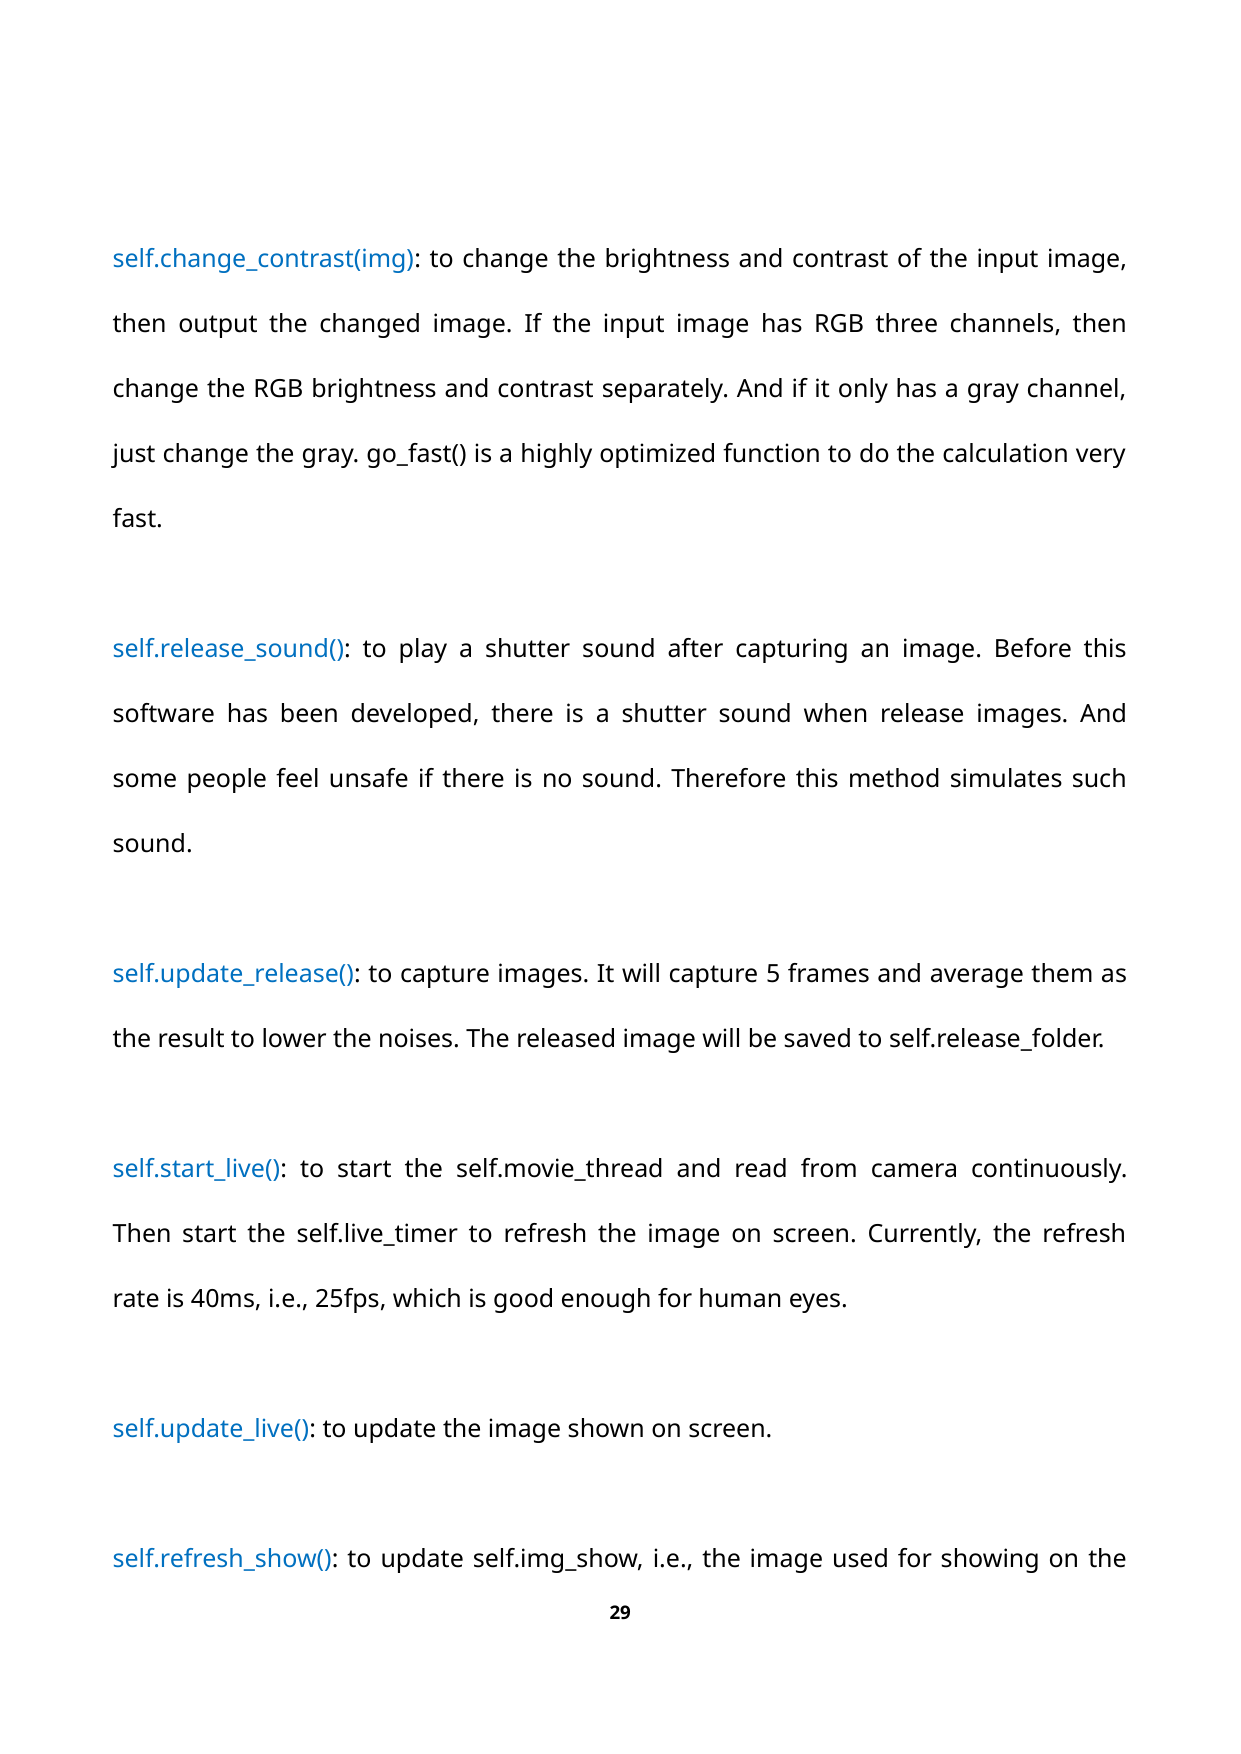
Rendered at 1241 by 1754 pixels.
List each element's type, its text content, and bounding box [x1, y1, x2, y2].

text self.update_release(): to capture images. It will capture 5 frames and average them as the result to lower the noises. The released image will be saved to self.release_folder. [112, 940, 1128, 1070]
text self.release_sound(): to play a shutter sound after capturing an image. Before this software has been developed, there is a shutter sound when release images. And some people feel unsafe if there is no sound. Therefore this method simulates such sound. [112, 615, 1128, 875]
text self.start_live(): to start the self.movie_thread and read from camera continuously. Then start the self.live_timer to refresh the image on screen. Currently, the refresh rate is 40ms, i.e., 25fps, which is good enough for human eyes. [112, 1135, 1128, 1330]
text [112, 1525, 1128, 1590]
text self.update_live(): to update the image shown on screen. [112, 1395, 1128, 1460]
text self.change_contrast(img): to change the brightness and contrast of the input image, then output the changed image. If the input image has RGB three channels, then change the RGB brightness and contrast separately. And if it only has a gray channel, just change the gray. go_fast() is a highly optimized function to do the calculation very fast. [112, 225, 1128, 550]
